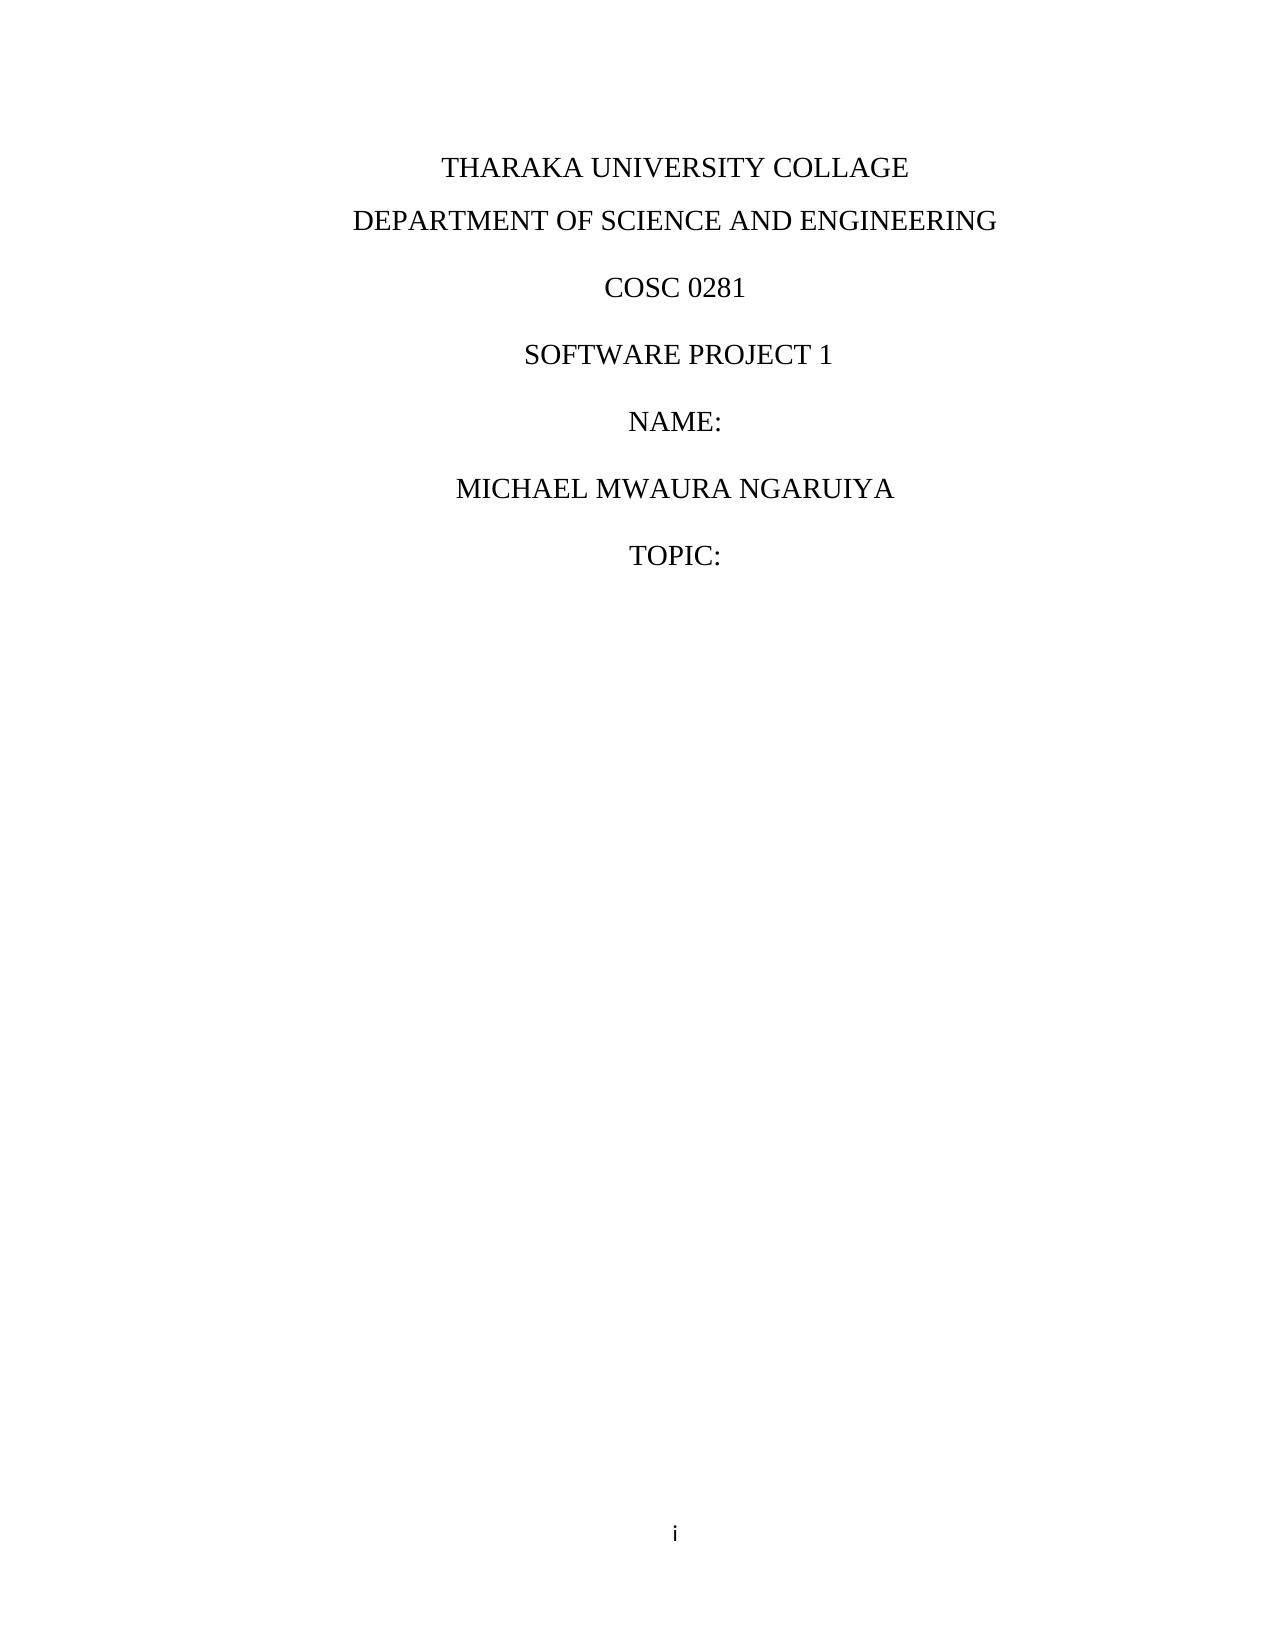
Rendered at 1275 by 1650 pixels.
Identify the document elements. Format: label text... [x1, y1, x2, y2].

text THARAKA UNIVERSITY COLLAGE [225, 150, 1125, 183]
text SOFTWARE PROJECT 1 [225, 337, 1125, 370]
text COSC 0281 [225, 270, 1125, 303]
text DEPARTMENT OF SCIENCE AND ENGINEERING [225, 203, 1125, 236]
text NAME: [225, 404, 1125, 437]
text MICHAEL MWAURA NGARUIYA [225, 471, 1125, 504]
text TOPIC: [225, 538, 1125, 571]
